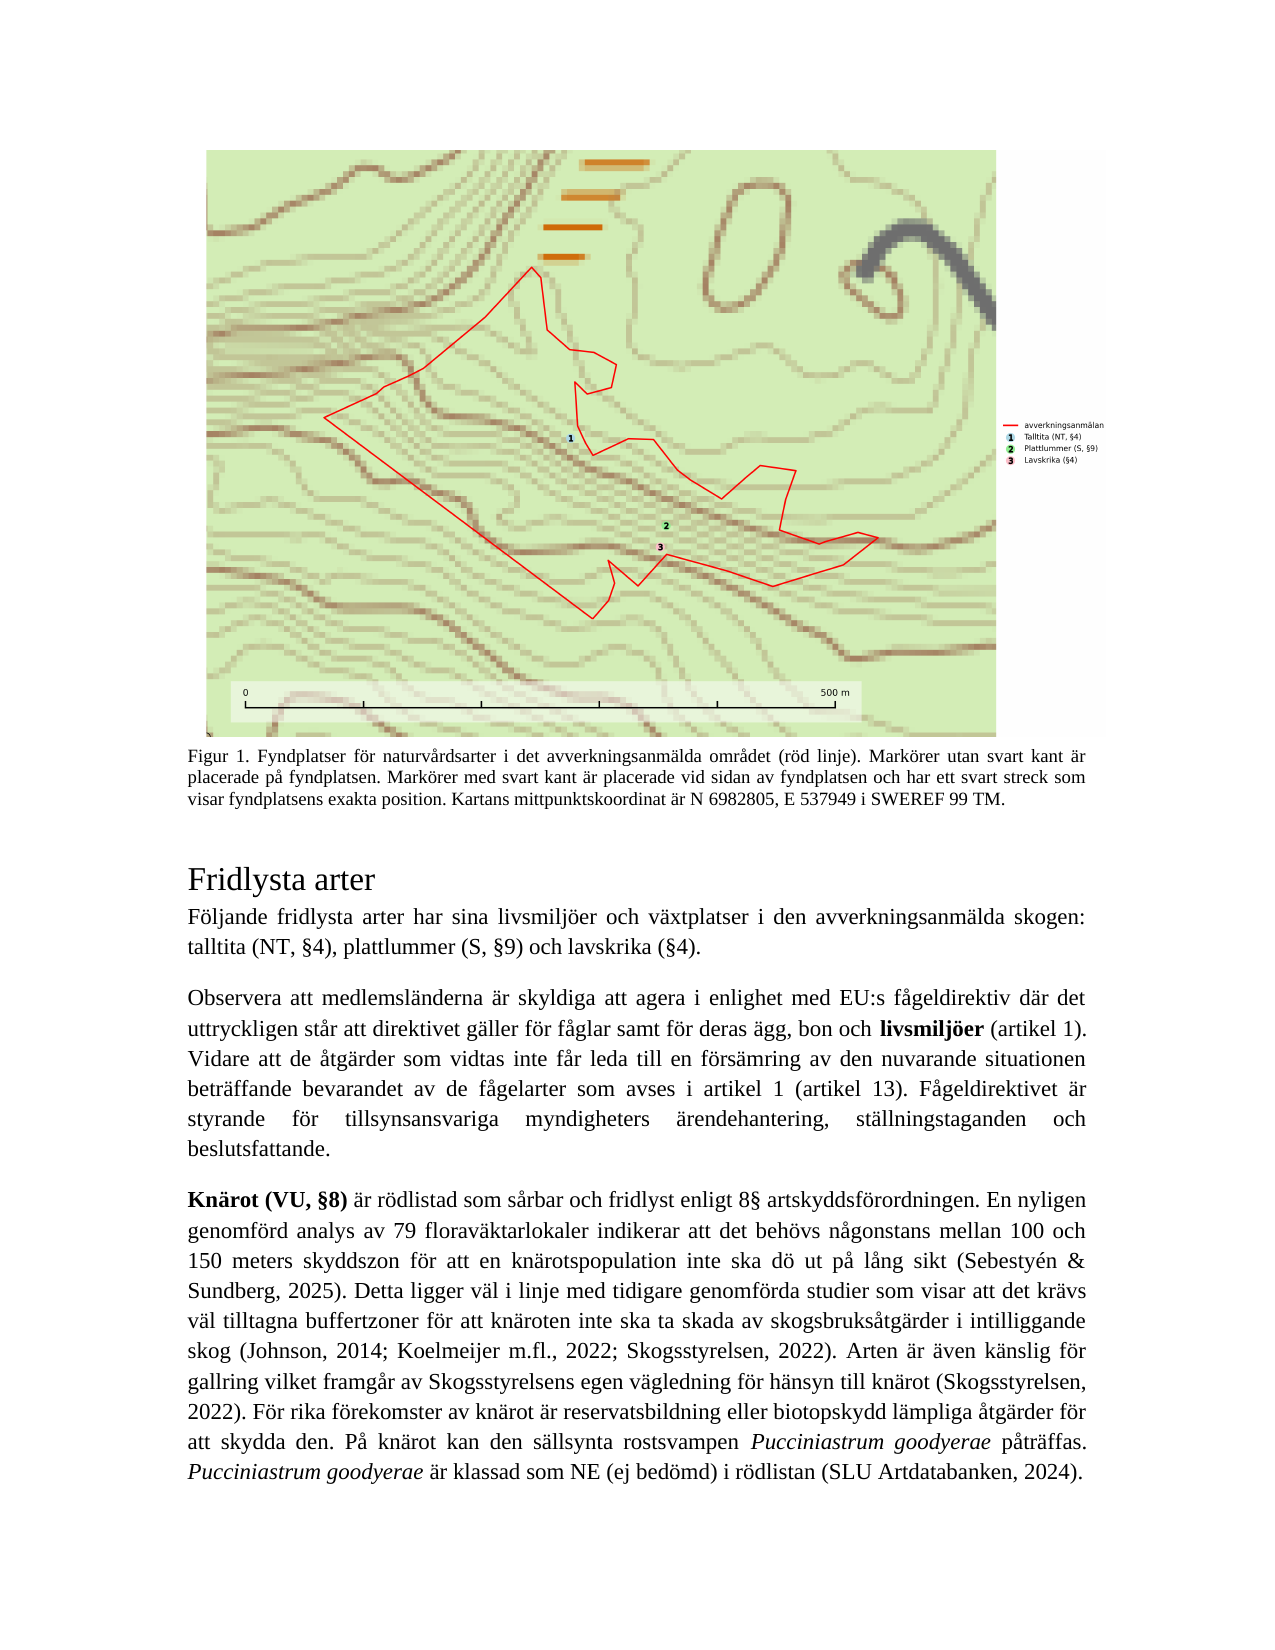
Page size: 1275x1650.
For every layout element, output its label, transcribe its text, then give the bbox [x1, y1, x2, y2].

text Knärot (VU, §8) är rödlistad som sårbar och fridlyst enligt 8§ artskyddsförordningen. En nyligen genomförd analys av 79 floraväktarlokaler indikerar att det behövs någonstans mellan 100 och 150 meters skyddszon för att en knärotspopulation inte ska dö ut på lång sikt (Sebestyén & Sundberg, 2025). Detta ligger väl i linje med tidigare genomförda studier som visar att det krävs väl tilltagna buffertzoner för att knäroten inte ska ta skada av skogsbruksåtgärder i intilliggande skog (Johnson, 2014; Koelmeijer m.fl., 2022; Skogsstyrelsen, 2022). Arten är även känslig för gallring vilket framgår av Skogsstyrelsens egen vägledning för hänsyn till knärot (Skogsstyrelsen, 2022). För rika förekomster av knärot är reservatsbildning eller biotopskydd lämpliga åtgärder för att skydda den. På knärot kan den sällsynta rostsvampen Pucciniastrum goodyerae påträffas. Pucciniastrum goodyerae är klassad som NE (ej bedömd) i rödlistan (SLU Artdatabanken, 2024). [187, 1187, 1087, 1485]
subtitle Fridlysta arter [187, 859, 1087, 897]
picture [206, 150, 1107, 737]
text Figur 1. Fyndplatser för naturvårdsarter i det avverkningsanmälda området (röd linje). Markörer utan svart kant är placerade på fyndplatsen. Markörer med svart kant är placerade vid sidan av fyndplatsen och har ett svart streck som visar fyndplatsens exakta position. Kartans mittpunktskoordinat är N 6982805, E 537949 i SWEREF 99 TM. [187, 744, 1087, 809]
text Observera att medlemsländerna är skyldiga att agera i enlighet med EU:s fågeldirektiv där det uttryckligen står att direktivet gäller för fåglar samt för deras ägg, bon och livsmiljöer (artikel 1). Vidare att de åtgärder som vidtas inte får leda till en försämring av den nuvarande situationen beträffande bevarandet av de fågelarter som avses i artikel 1 (artikel 13). Fågeldirektivet är styrande för tillsynsansvariga myndigheters ärendehantering, ställningstaganden och beslutsfattande. [187, 984, 1087, 1162]
text Följande fridlysta arter har sina livsmiljöer och växtplatser i den avverkningsanmälda skogen: talltita (NT, §4), plattlummer (S, §9) och lavskrika (§4). [187, 903, 1087, 960]
